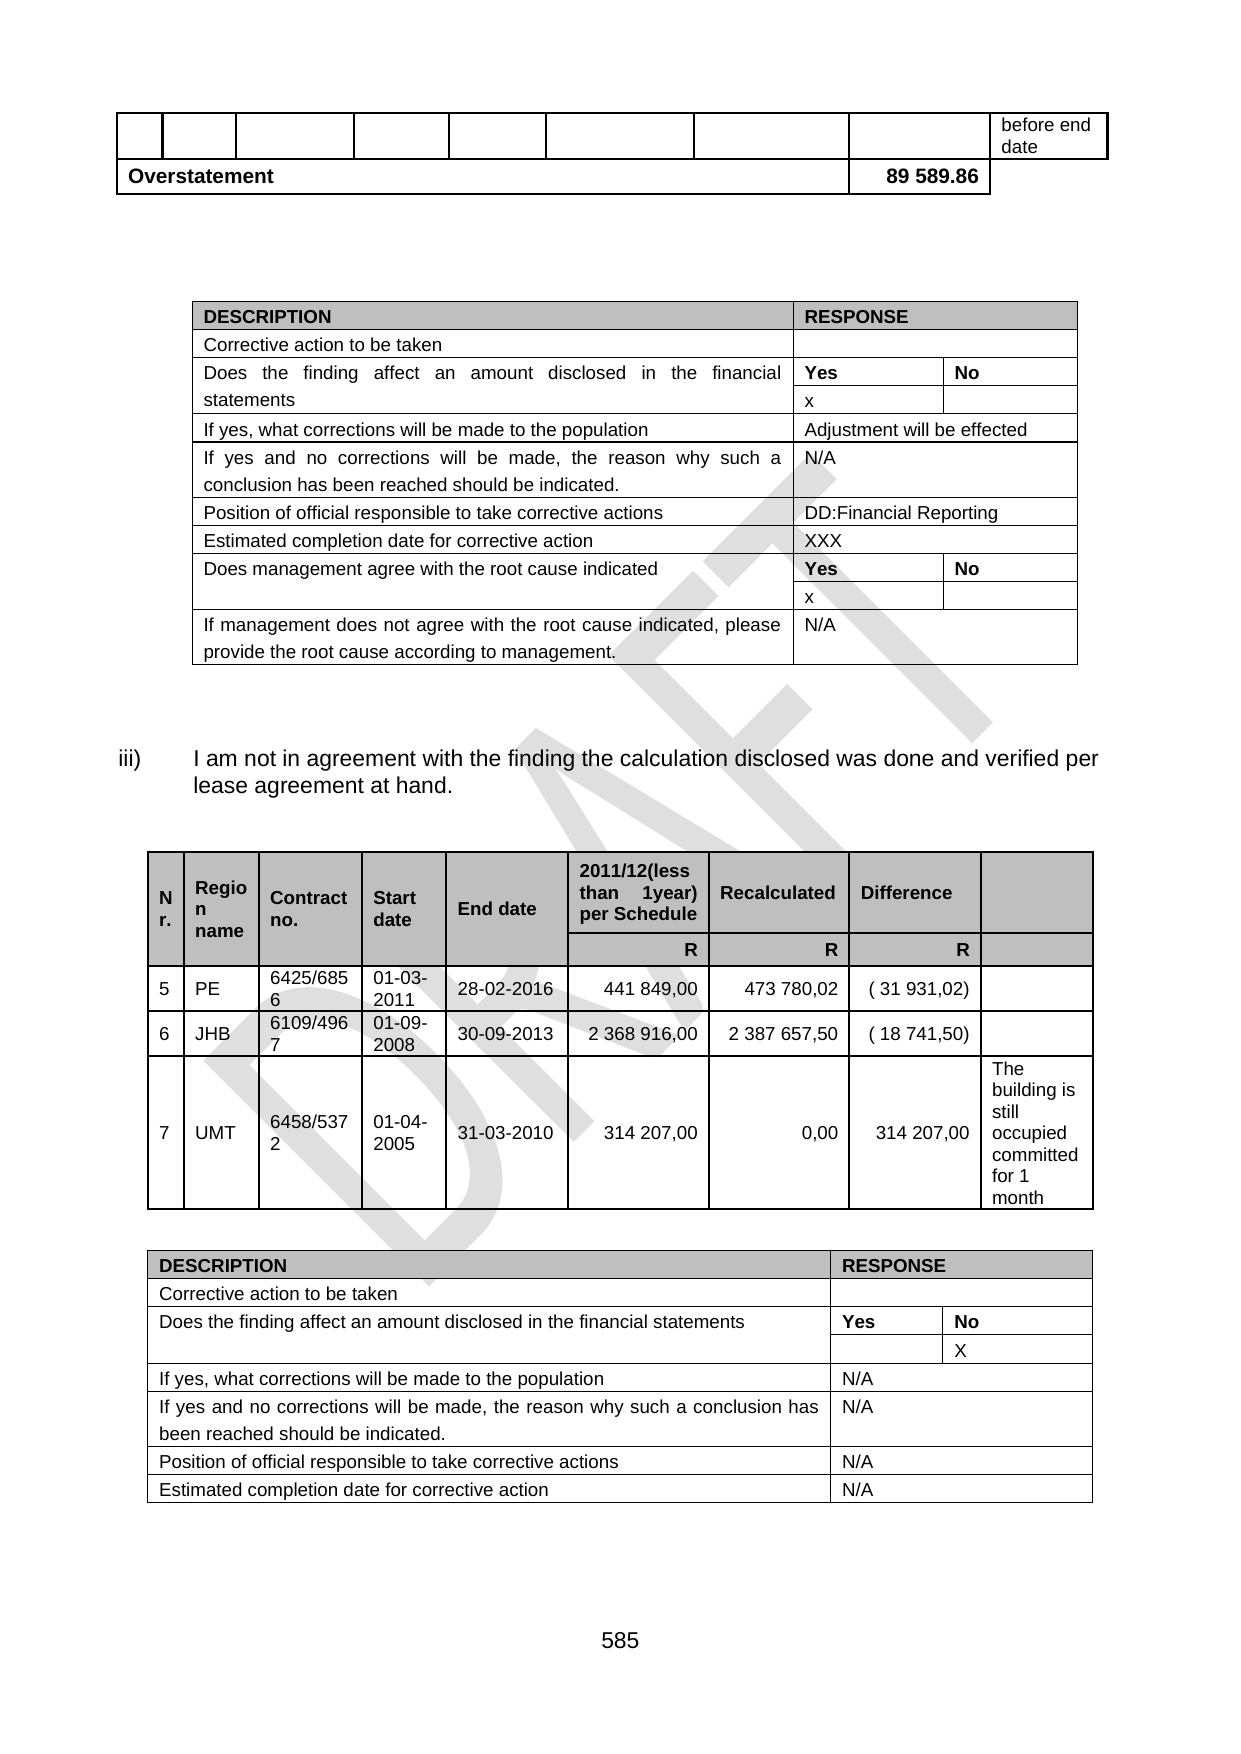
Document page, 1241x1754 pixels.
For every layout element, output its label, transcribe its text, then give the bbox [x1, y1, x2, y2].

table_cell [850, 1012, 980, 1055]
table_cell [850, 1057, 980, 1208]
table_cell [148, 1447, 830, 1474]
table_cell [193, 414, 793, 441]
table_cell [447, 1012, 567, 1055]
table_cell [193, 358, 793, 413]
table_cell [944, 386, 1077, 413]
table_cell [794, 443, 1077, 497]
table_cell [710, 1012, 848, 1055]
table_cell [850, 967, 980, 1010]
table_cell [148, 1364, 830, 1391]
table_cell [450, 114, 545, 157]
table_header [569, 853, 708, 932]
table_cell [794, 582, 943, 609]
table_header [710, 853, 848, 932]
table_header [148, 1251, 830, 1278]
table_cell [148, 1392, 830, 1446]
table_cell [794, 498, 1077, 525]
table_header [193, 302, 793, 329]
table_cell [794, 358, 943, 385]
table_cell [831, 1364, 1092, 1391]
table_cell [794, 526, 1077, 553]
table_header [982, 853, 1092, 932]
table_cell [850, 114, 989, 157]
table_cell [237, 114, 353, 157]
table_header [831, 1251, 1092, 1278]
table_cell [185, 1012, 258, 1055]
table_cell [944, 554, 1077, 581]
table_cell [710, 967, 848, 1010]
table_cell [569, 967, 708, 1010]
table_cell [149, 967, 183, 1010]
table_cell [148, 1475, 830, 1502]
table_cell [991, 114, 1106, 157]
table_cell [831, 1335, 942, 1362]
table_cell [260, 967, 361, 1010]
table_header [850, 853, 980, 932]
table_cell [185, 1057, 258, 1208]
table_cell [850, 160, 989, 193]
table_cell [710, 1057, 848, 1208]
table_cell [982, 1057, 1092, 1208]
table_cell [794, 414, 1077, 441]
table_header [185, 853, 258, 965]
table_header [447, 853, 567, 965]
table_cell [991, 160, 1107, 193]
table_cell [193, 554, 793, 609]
text iii) I am not in agreement with the finding the calculation disclosed was done and verified per lease agreement at hand. [118, 744, 1122, 799]
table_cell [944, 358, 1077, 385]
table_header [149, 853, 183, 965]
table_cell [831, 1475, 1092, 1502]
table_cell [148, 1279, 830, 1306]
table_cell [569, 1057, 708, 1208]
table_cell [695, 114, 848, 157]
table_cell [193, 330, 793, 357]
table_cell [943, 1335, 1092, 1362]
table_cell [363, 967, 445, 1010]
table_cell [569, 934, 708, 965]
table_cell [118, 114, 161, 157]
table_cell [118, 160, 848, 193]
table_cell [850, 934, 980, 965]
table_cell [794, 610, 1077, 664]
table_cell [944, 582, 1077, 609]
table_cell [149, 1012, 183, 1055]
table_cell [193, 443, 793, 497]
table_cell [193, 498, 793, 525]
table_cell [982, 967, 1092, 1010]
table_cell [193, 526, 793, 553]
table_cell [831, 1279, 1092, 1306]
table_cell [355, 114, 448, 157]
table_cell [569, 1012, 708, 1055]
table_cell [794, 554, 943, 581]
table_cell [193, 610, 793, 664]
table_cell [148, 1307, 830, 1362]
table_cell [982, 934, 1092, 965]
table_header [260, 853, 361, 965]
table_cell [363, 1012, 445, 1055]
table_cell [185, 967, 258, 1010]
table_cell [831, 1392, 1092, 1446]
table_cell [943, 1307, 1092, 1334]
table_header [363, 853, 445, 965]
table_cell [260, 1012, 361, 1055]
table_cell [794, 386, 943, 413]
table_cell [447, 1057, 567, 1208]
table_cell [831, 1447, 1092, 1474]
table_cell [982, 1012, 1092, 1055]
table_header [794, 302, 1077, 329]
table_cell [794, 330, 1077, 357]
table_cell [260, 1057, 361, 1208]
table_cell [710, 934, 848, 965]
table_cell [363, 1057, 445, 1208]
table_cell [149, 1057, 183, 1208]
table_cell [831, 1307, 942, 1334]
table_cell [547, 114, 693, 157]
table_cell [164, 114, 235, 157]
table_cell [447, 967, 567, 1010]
